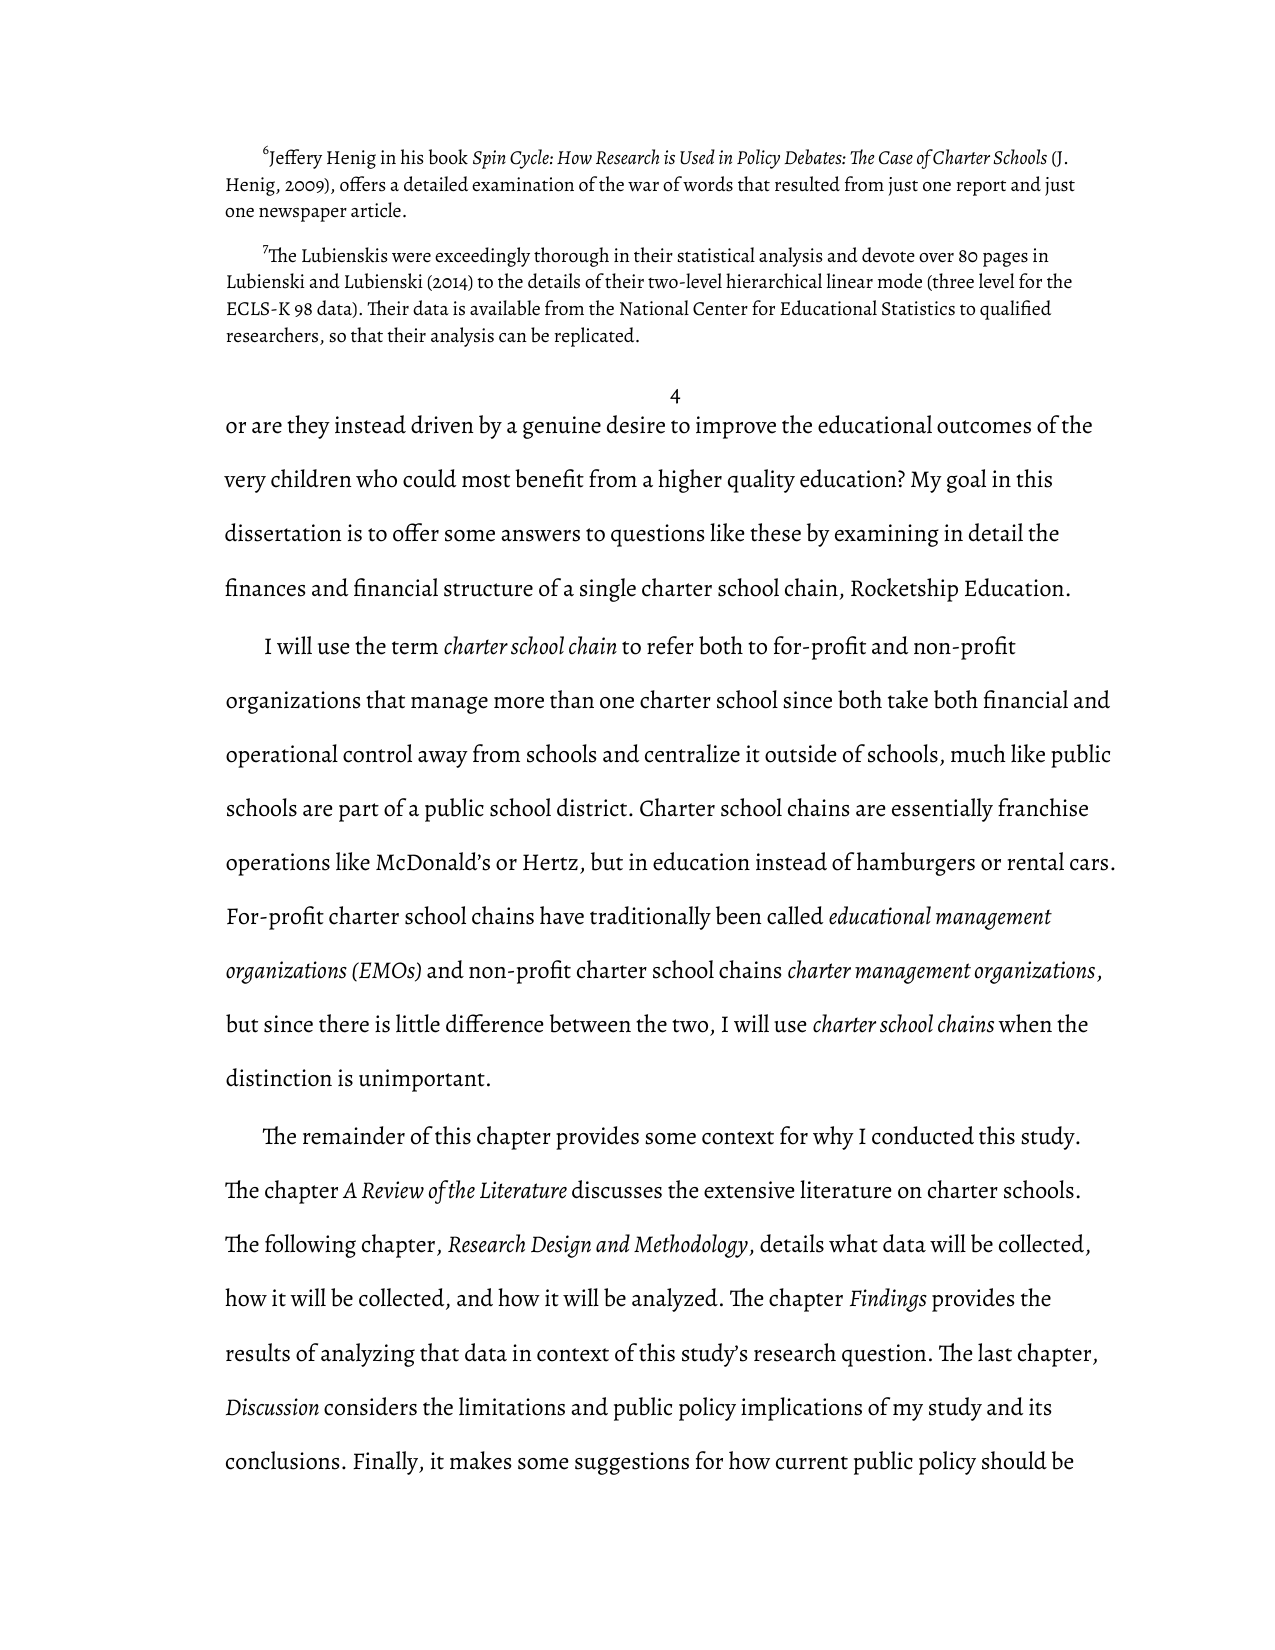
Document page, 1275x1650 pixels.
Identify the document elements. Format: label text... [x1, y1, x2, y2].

text 7The Lubienskis were exceedingly thorough in their statistical analysis and devote over 80 pages in Lubienski and Lubienski (2014) to the details of their two-level hierarchical linear mode (three level for the ECLS-K 98 data). Their data is available from the National Center for Educational Statistics to qualified researchers, so that their analysis can be replicated. [226, 237, 1111, 349]
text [225, 1120, 1120, 1477]
text 6Jeffery Henig in his book Spin Cycle: How Research is Used in Policy Debates: The Case of Charter Schools (J. Henig, 2009), offers a detailed examination of the war of words that resulted from just one report and just one newspaper article. [225, 139, 1095, 225]
text or are they instead driven by a genuine desire to improve the educational outcomes of the very children who could most benefit from a higher quality education? My goal in this dissertation is to offer some answers to questions like these by examining in detail the finances and financial structure of a single charter school chain, Rocketship Education. [224, 409, 1123, 604]
text 4 [224, 377, 1127, 409]
text I will use the term charter school chain to refer both to for-profit and non-profit organizations that manage more than one charter school since both take both financial and operational control away from schools and centralize it outside of schools, much like public schools are part of a public school district. Charter school chains are essentially franchise operations like McDonald’s or Hertz, but in education instead of hamburgers or rental cars. For-profit charter school chains have traditionally been called educational management organizations (EMOs) and non-profit charter school chains charter management organizations, but since there is little difference between the two, I will use charter school chains when the distinction is unimportant. [226, 630, 1124, 1095]
